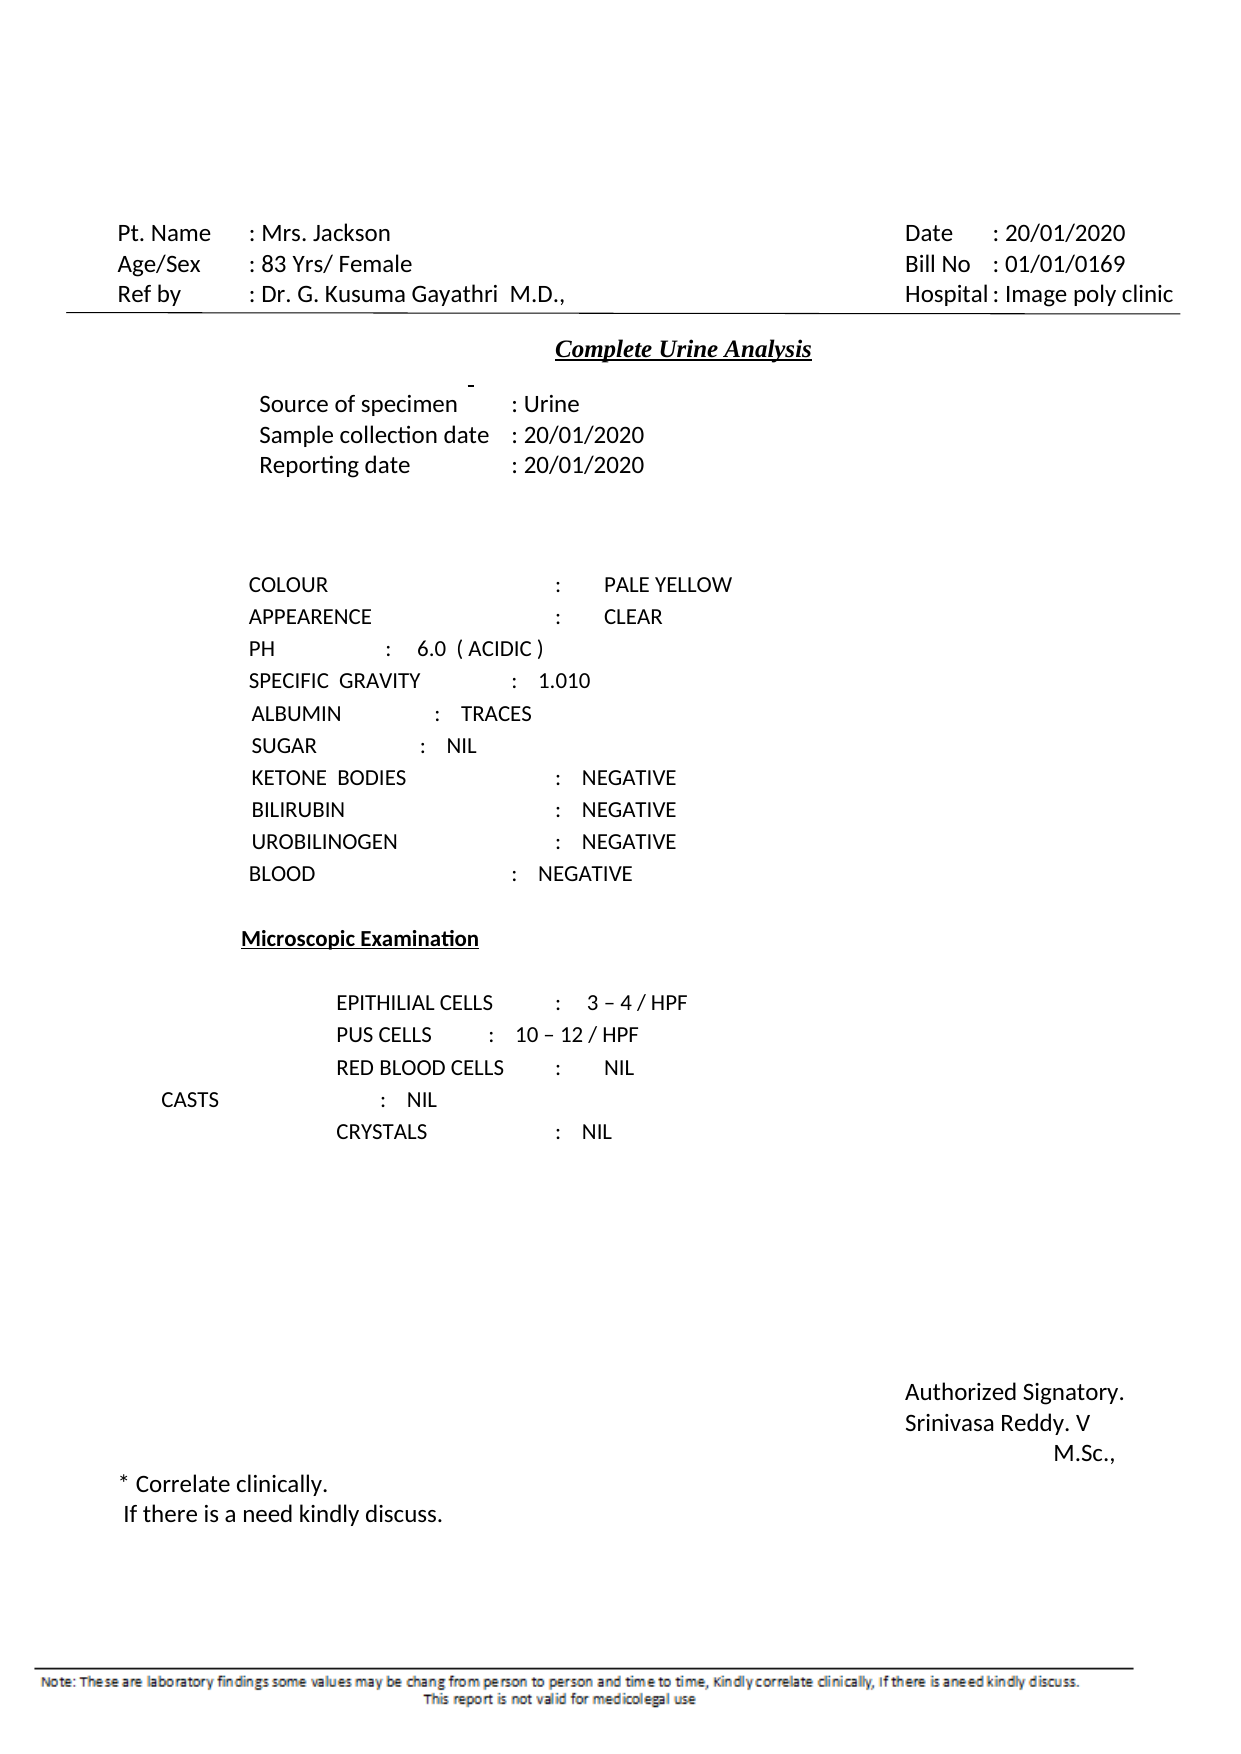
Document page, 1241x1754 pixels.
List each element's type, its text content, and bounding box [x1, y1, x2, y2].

text BLOOD : NEGATIVE [30, 859, 1210, 888]
text SUGAR : NIL [30, 731, 1210, 759]
text Sample collection date : 20/01/2020 [259, 419, 1210, 450]
text M.Sc., [992, 1438, 1210, 1468]
text Srinivasa Reddy. V [861, 1407, 1210, 1438]
text Pt. Name : Mrs. Jackson Date : 20/01/2020 [74, 217, 1210, 248]
text UROBILINOGEN : NEGATIVE [30, 827, 1210, 855]
text Ref by : Dr. G. Kusuma Gayathri M.D., Hospital : Image poly clinic [74, 278, 1210, 309]
text Authorized Signatory. [905, 1377, 1210, 1407]
text If there is a need kindly discuss. [74, 1499, 1210, 1529]
text KETONE BODIES : NEGATIVE [30, 763, 1210, 791]
text CASTS : NIL [30, 1085, 1210, 1113]
text ALBUMIN : TRACES [30, 699, 1210, 727]
text EPITHILIAL CELLS : 3 – 4 / HPF [292, 988, 1210, 1016]
text COLOUR : PALE YELLOW [205, 570, 1210, 598]
text PUS CELLS : 10 – 12 / HPF [30, 1021, 1210, 1048]
text APPEARENCE : CLEAR [205, 602, 1210, 630]
text SPECIFIC GRAVITY : 1.010 [30, 666, 1210, 694]
picture [30, 1665, 1137, 1709]
text Reporting date : 20/01/2020 [259, 450, 1210, 480]
text RED BLOOD CELLS : NIL [292, 1053, 1210, 1081]
text Complete Urine Analysis [511, 334, 1210, 363]
text Microscopic Examination [30, 924, 1210, 952]
text CRYSTALS : NIL [30, 1117, 1210, 1145]
text PH : 6.0 ( ACIDIC ) [205, 634, 1210, 662]
text * Correlate clinically. [74, 1468, 1210, 1499]
text Source of specimen : Urine [259, 389, 1210, 419]
text BILIRUBIN : NEGATIVE [30, 795, 1210, 823]
text Age/Sex : 83 Yrs/ Female Bill No : 01/01/0169 [74, 248, 1210, 278]
